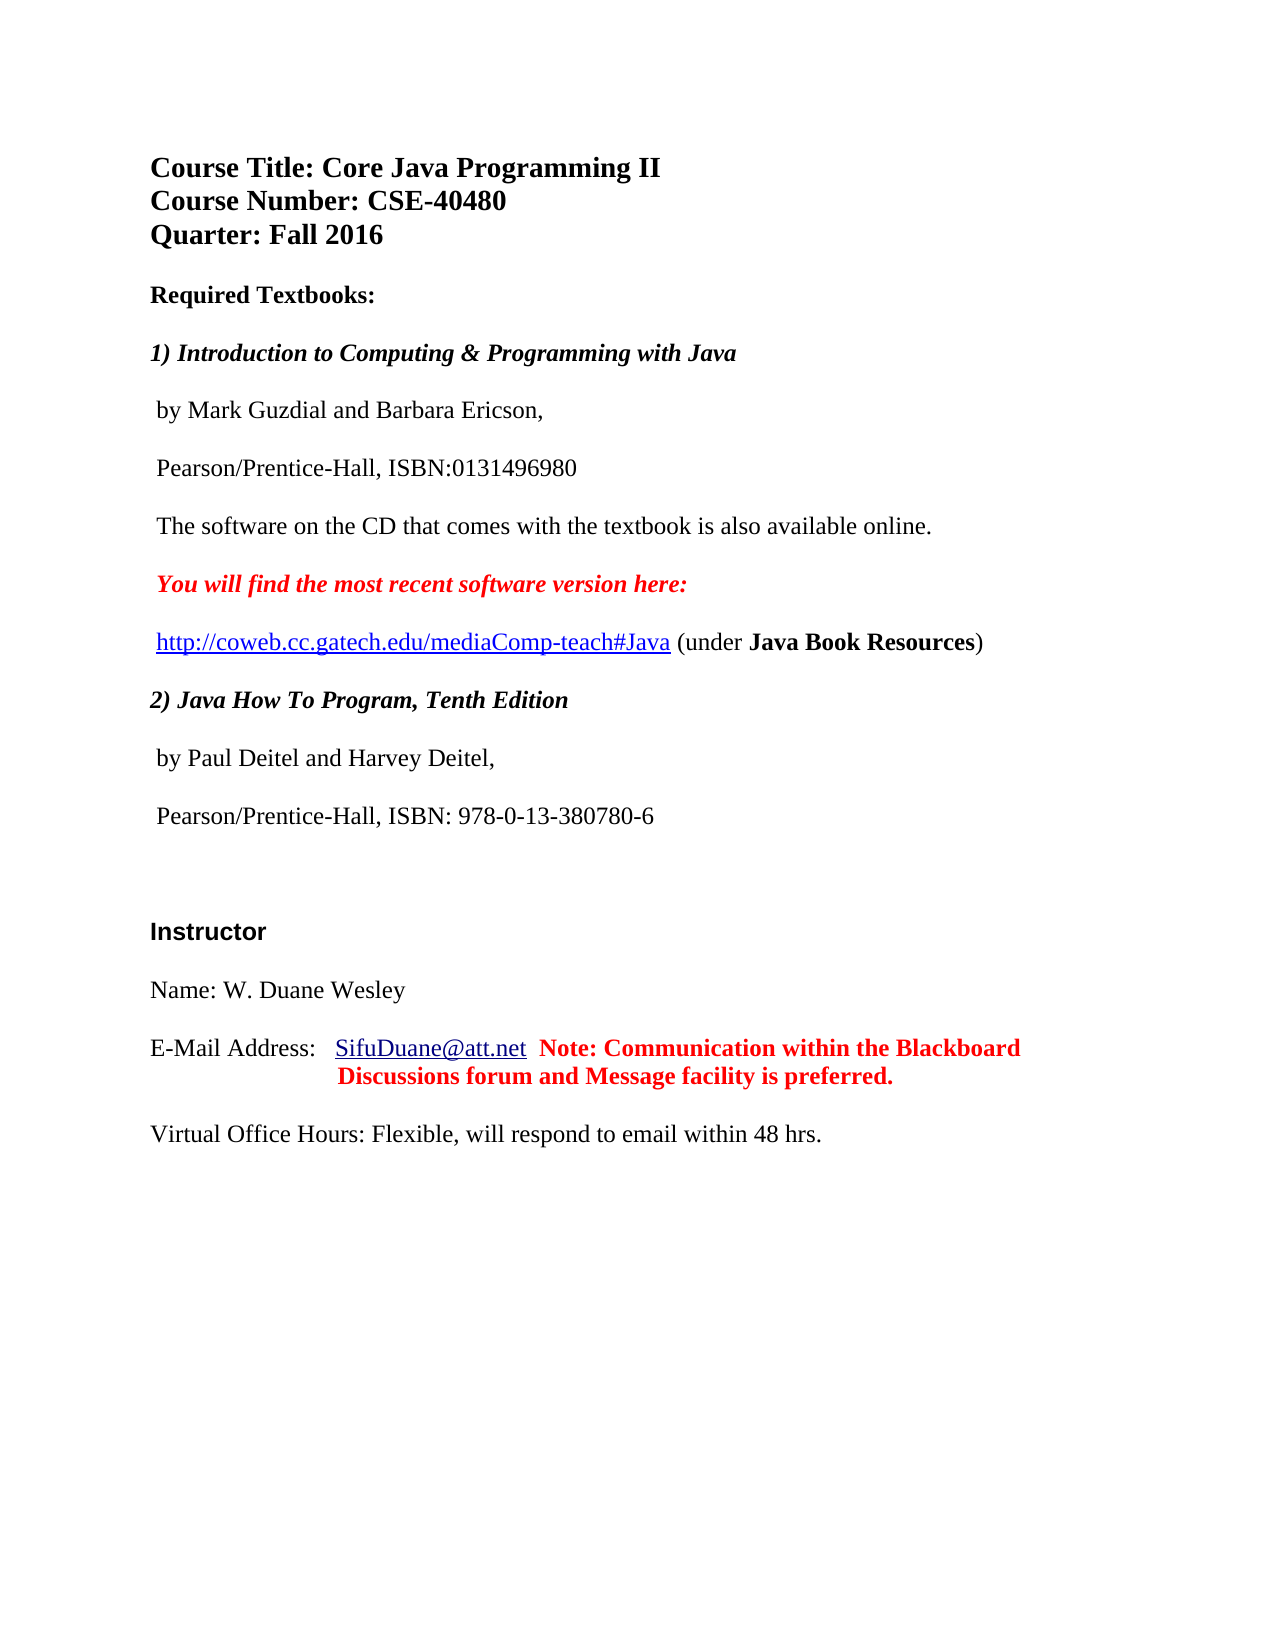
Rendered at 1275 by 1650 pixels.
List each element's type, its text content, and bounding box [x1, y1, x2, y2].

text by Paul Deitel and Harvey Deitel, [150, 743, 1125, 772]
text by Mark Guzdial and Barbara Ericson, [150, 396, 1125, 424]
text Pearson/Prentice-Hall, ISBN: 978-0-13-380780-6 [150, 801, 1125, 830]
text 1) Introduction to Computing & Programming with Java [150, 338, 1125, 366]
text Pearson/Prentice-Hall, ISBN:0131496980 [150, 453, 1125, 482]
text Instructor [150, 917, 1125, 946]
text You will find the most recent software version here: [150, 569, 1125, 598]
text Name: W. Duane Wesley [150, 975, 1125, 1003]
text The software on the CD that comes with the textbook is also available online. [150, 511, 1125, 540]
text Required Textbooks: [150, 280, 1125, 308]
text 2) Java How To Program, Tenth Edition [150, 685, 1125, 714]
text E-Mail Address: SifuDuane@att.net Note: Communication within the Blackboard Discussions forum and Message facility is preferred. [150, 1033, 1125, 1090]
text http://coweb.cc.gatech.edu/mediaComp-teach#Java (under Java Book Resources) [150, 627, 1125, 656]
text Virtual Office Hours: Flexible, will respond to email within 48 hrs. [150, 1119, 1125, 1148]
text Course Title: Core Java Programming II Course Number: CSE-40480 Quarter: Fall 2016 [150, 150, 1125, 251]
